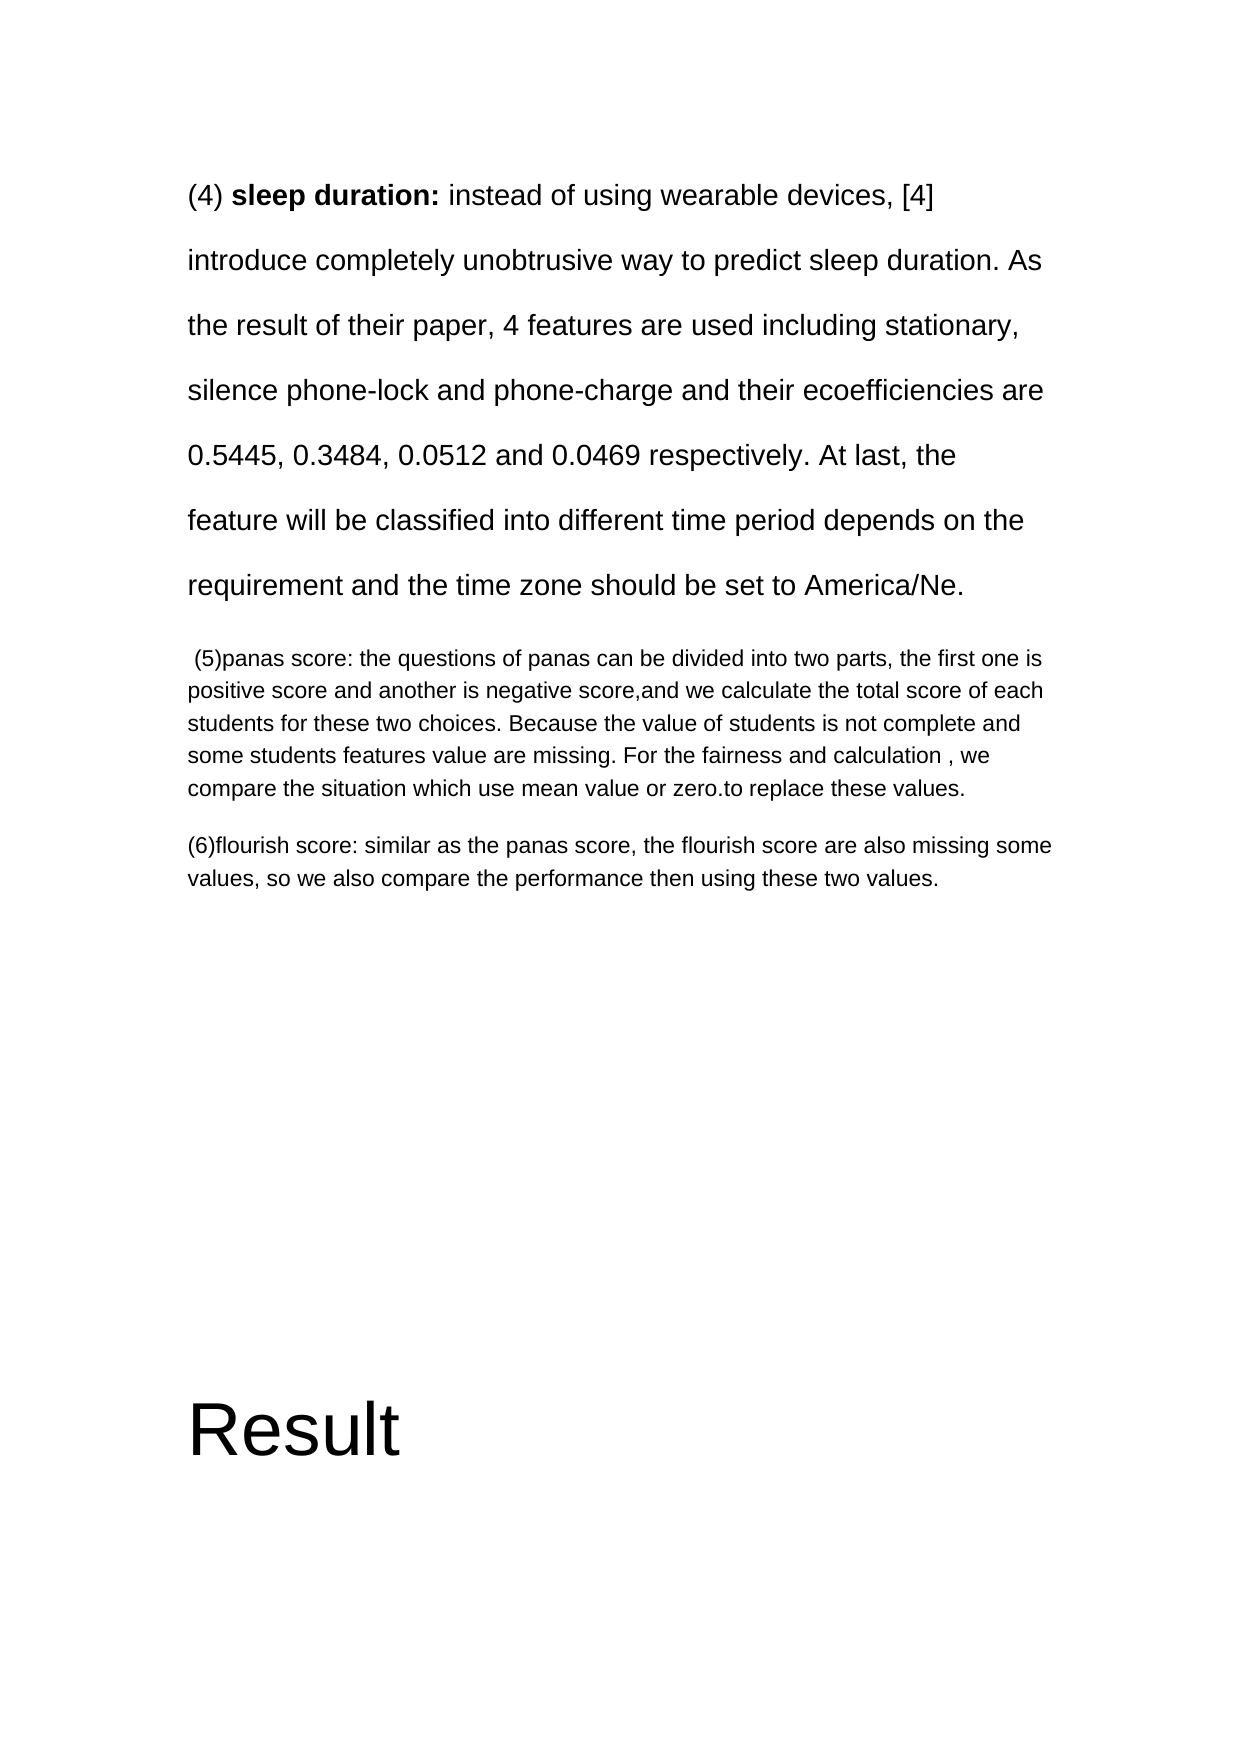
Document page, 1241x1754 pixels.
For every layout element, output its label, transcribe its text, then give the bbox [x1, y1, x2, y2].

text (6)flourish score: similar as the panas score, the flourish score are also missing some values, so we also compare the performance then using these two values. [187, 829, 1053, 894]
text Result [187, 1379, 1053, 1477]
text (5)panas score: the questions of panas can be divided into two parts, the first one is positive score and another is negative score,and we calculate the total score of each students for these two choices. Because the value of students is not complete and some students features value are missing. For the fairness and calculation , we compare the situation which use mean value or zero.to replace these values. [187, 642, 1053, 804]
text (4) sleep duration: instead of using wearable devices, [4] introduce completely unobtrusive way to predict sleep duration. As the result of their paper, 4 features are used including stationary, silence phone-lock and phone-charge and their ecoefficiencies are 0.5445, 0.3484, 0.0512 and 0.0469 respectively. At last, the feature will be classified into different time period depends on the requirement and the time zone should be set to America/Ne. [187, 162, 1053, 617]
